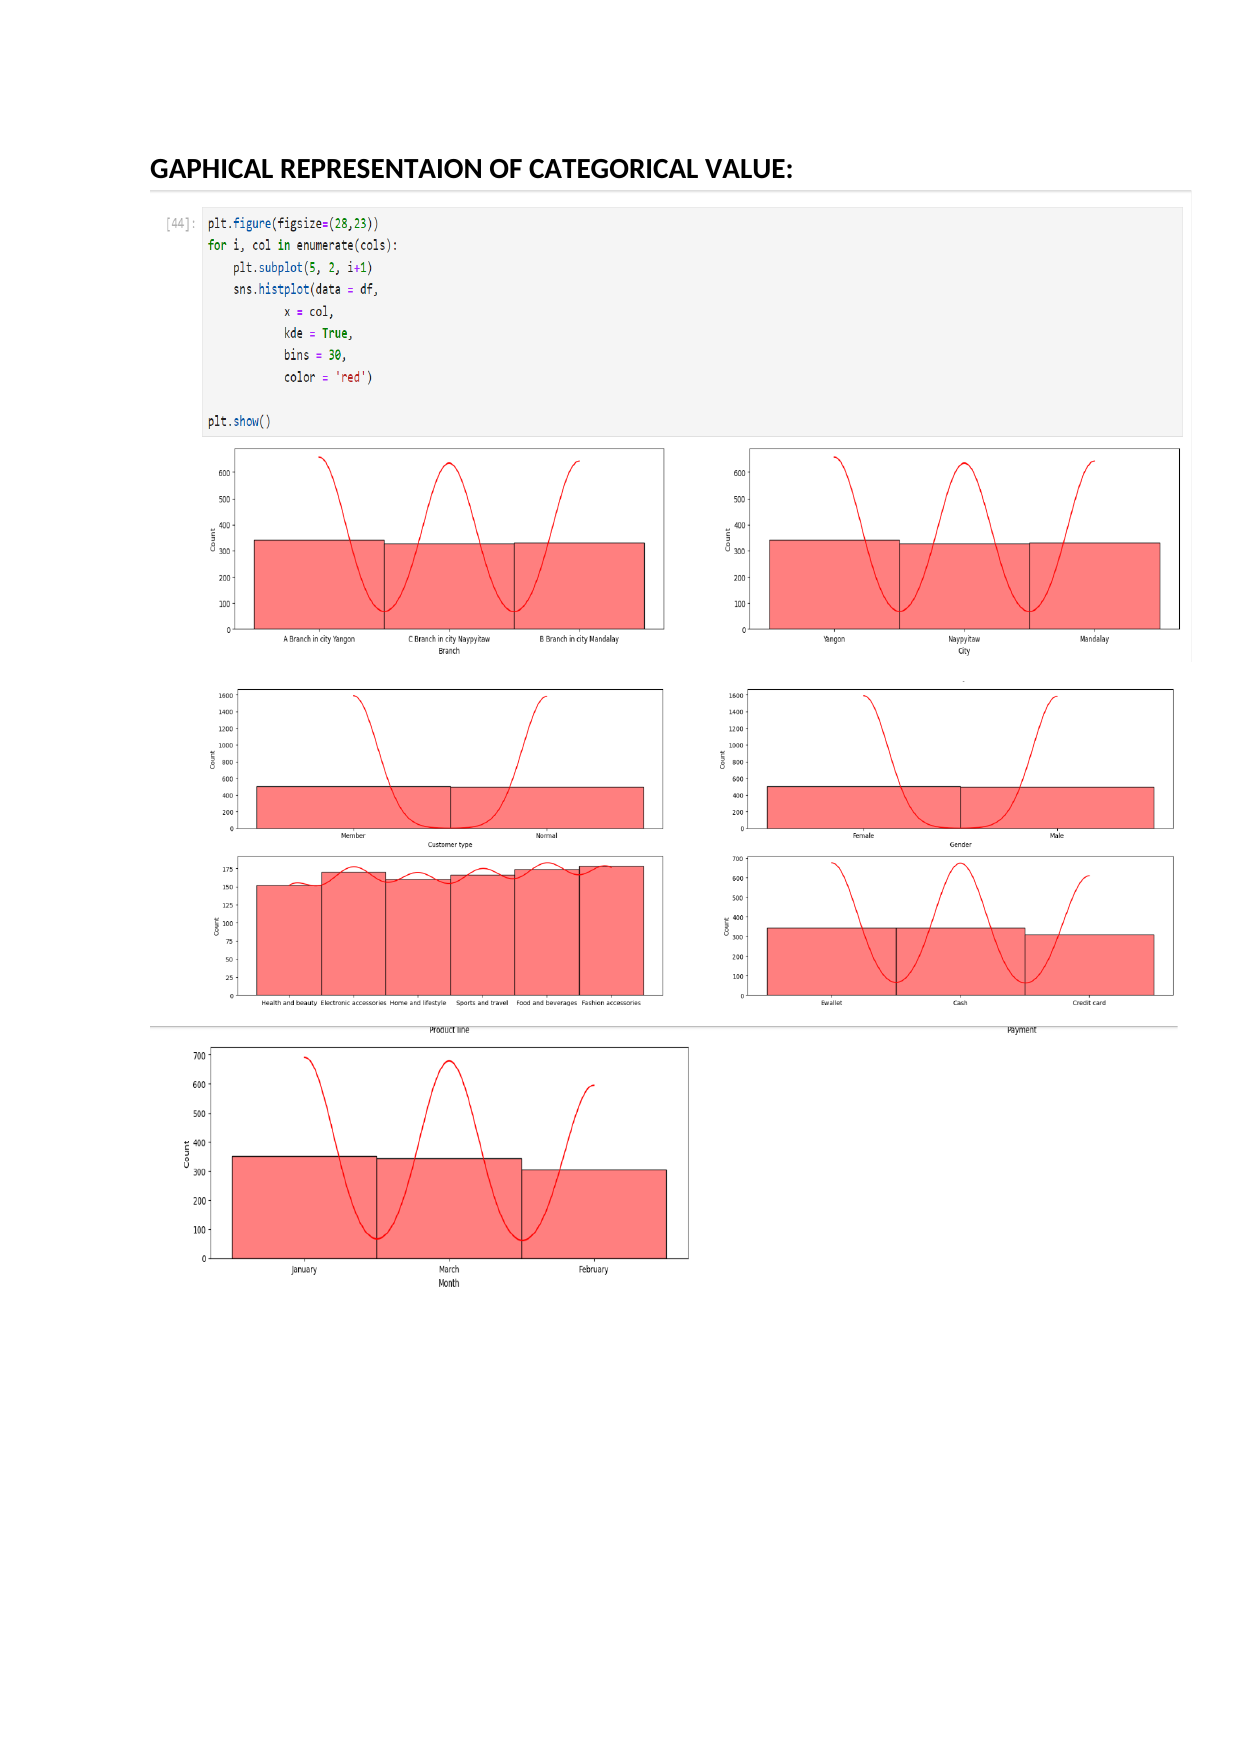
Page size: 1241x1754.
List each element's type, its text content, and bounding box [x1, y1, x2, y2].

text GAPHICAL REPRESENTAION OF CATEGORICAL VALUE: [150, 150, 1090, 187]
picture [150, 681, 1183, 1006]
picture [150, 187, 1192, 662]
picture [150, 1024, 1178, 1288]
